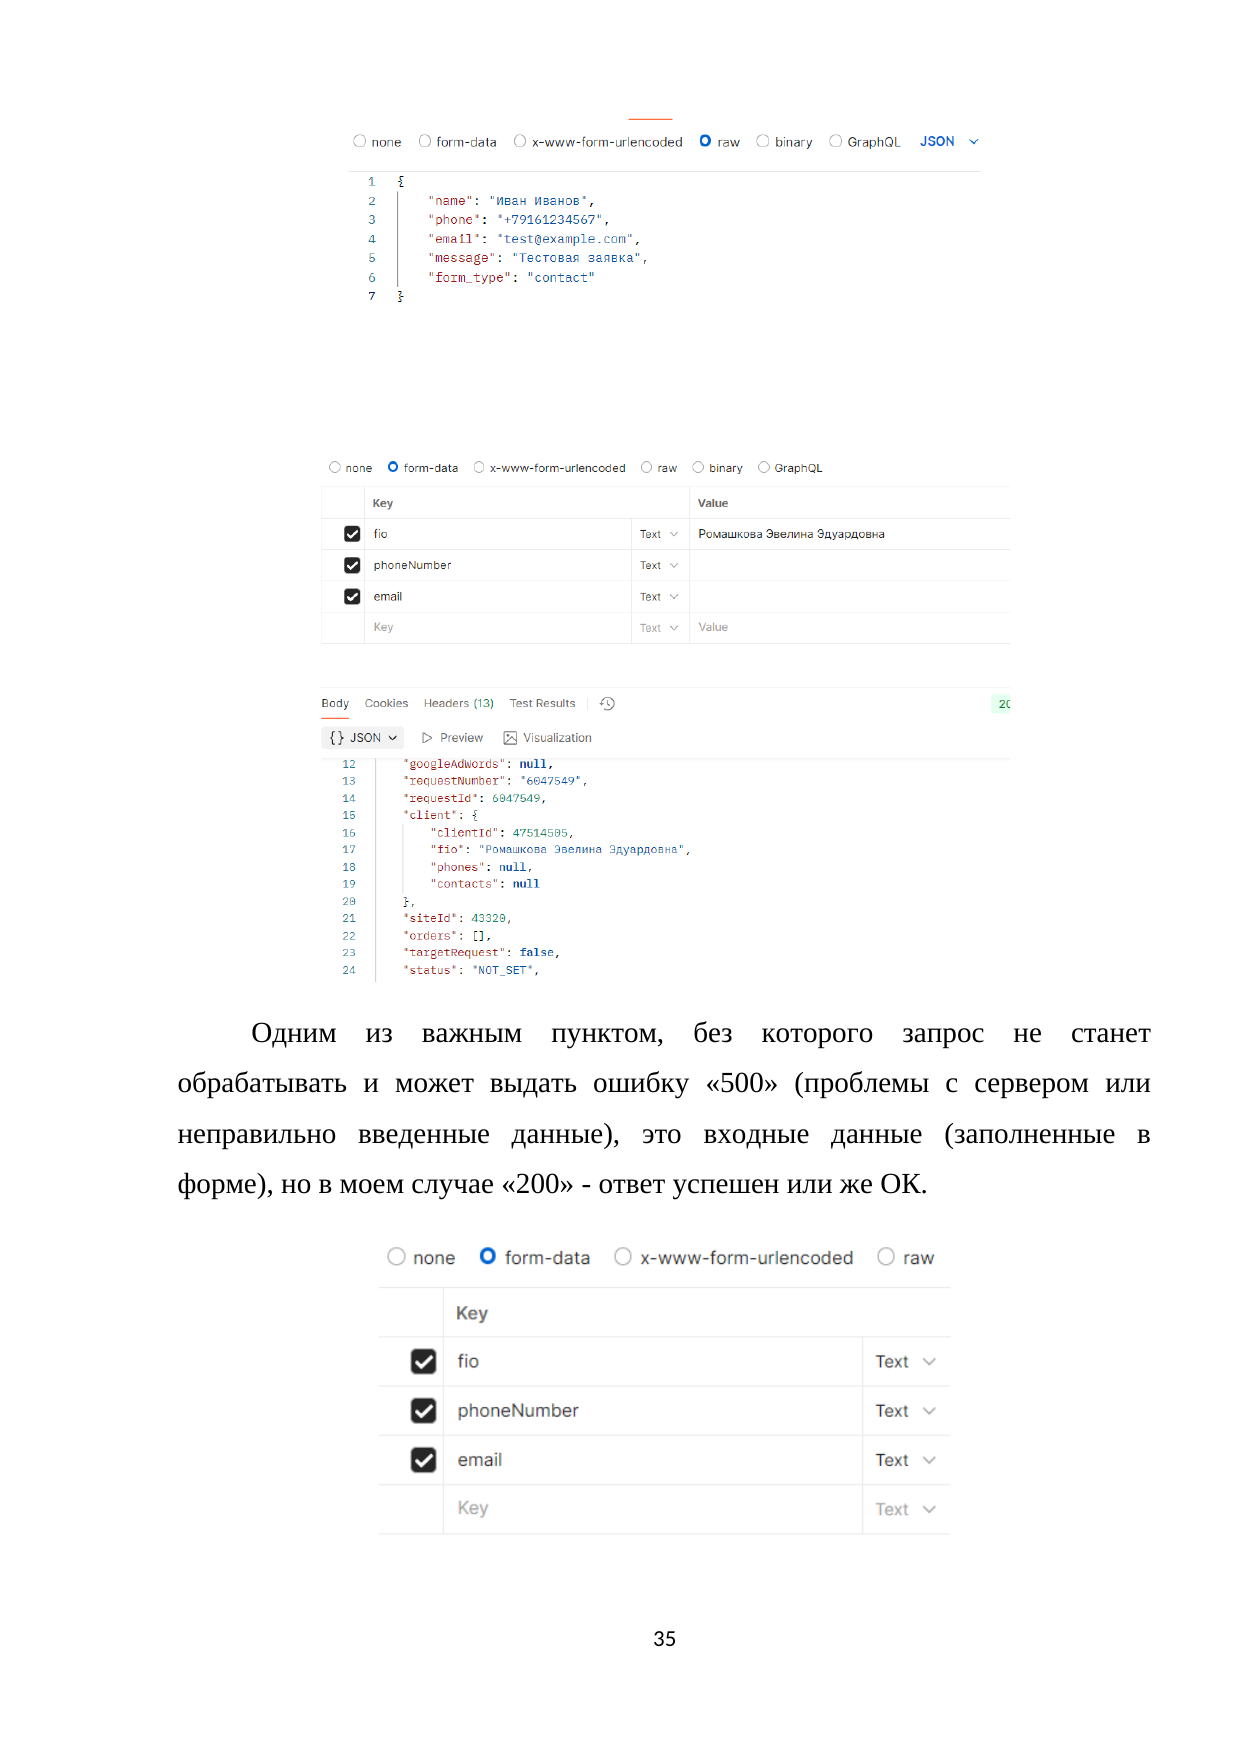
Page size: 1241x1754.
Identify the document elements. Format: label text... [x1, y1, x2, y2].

text Одним из важным пунктом, без которого запрос не станет обрабатывать и может выдать ошибку «500» (проблемы с сервером или неправильно введенные данные), это входные данные (заполненные в форме), но в моем случае «200» - ответ успешен или же ОК. [177, 1015, 1152, 1200]
picture [348, 118, 981, 435]
picture [378, 1233, 951, 1567]
picture [318, 448, 1011, 985]
